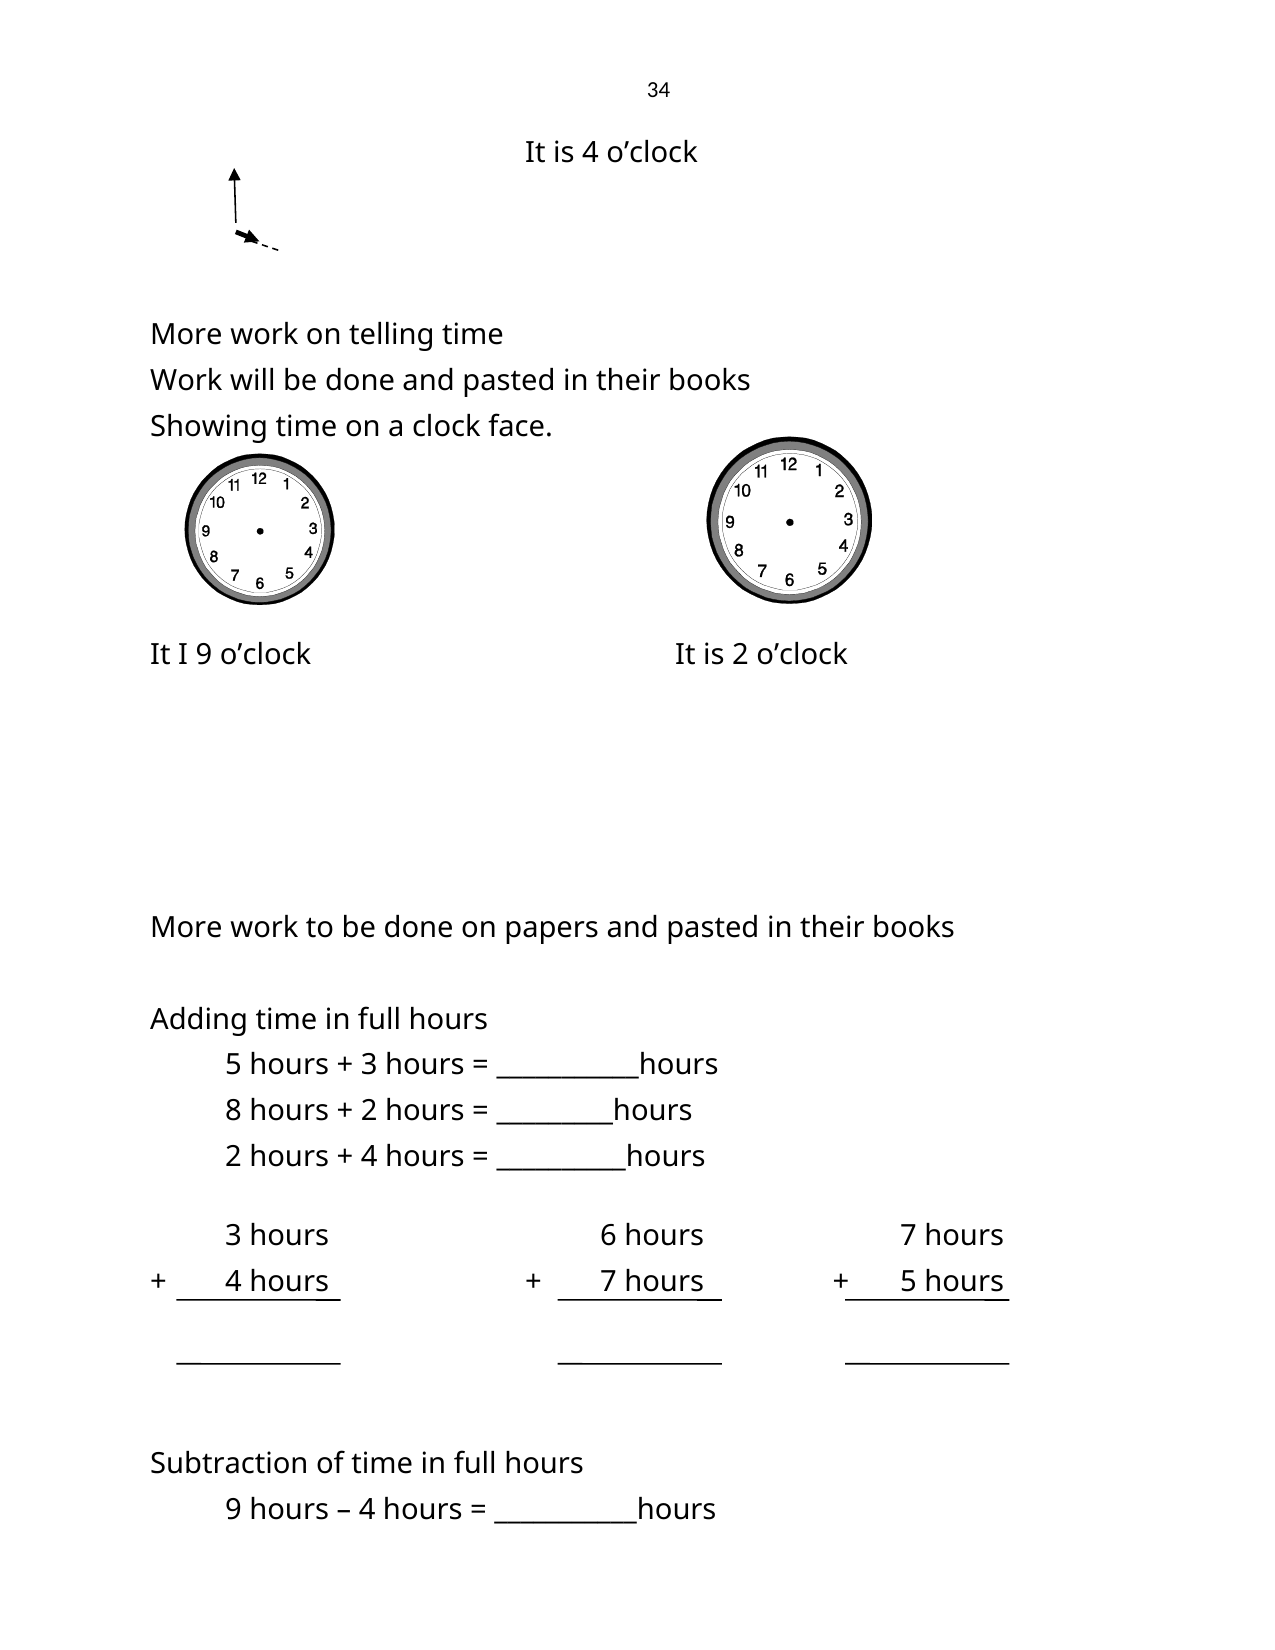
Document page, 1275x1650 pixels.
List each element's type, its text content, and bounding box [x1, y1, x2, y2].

text It is 4 o’clock [150, 131, 1167, 171]
text 3 hours 6 hours 7 hours [150, 1214, 1167, 1254]
text 8 hours + 2 hours = _________hours [150, 1089, 1167, 1129]
text Subtraction of time in full hours [150, 1442, 1167, 1482]
text More work to be done on papers and pasted in their books [150, 907, 1167, 946]
text + 4 hours + 7 hours + 5 hours [150, 1260, 1167, 1300]
text 9 hours – 4 hours = ___________hours [150, 1488, 1167, 1528]
text Adding time in full hours [150, 998, 1167, 1038]
text More work on telling time [150, 313, 1167, 353]
text Showing time on a clock face. [150, 405, 1167, 444]
text 5 hours + 3 hours = ___________hours [150, 1043, 1167, 1083]
text 2 hours + 4 hours = __________hours [150, 1135, 1167, 1174]
text It I 9 o’clock It is 2 o’clock [150, 633, 1167, 673]
text Work will be done and pasted in their books [150, 359, 1167, 399]
